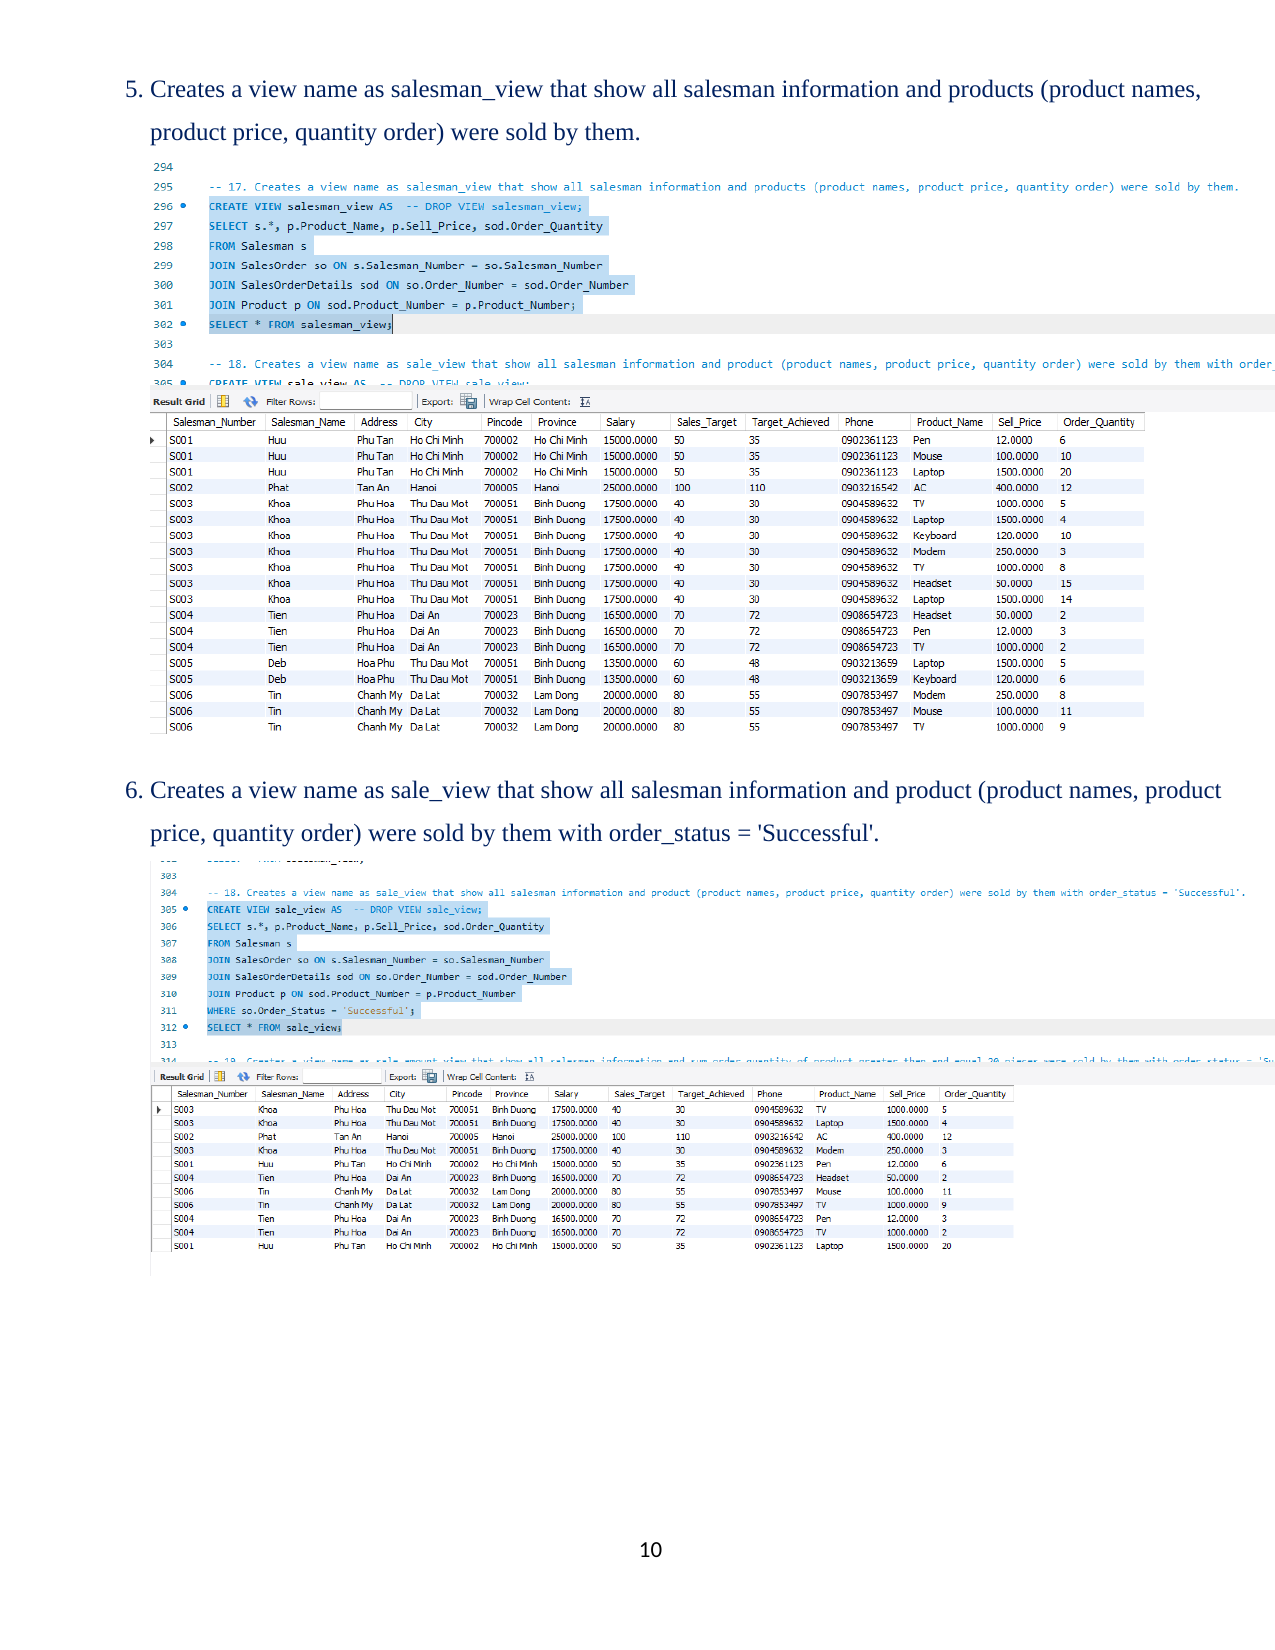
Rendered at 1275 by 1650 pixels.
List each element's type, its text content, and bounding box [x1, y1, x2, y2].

picture [150, 160, 1275, 761]
picture [150, 861, 1275, 1276]
text Creates a view name as salesman_view that show all salesman information and products (product names, product price, quantity order) were sold by them. [150, 74, 1226, 160]
text Creates a view name as sale_view that show all salesman information and product (product names, product price, quantity order) were sold by them with order_status = 'Successful'. [150, 775, 1226, 861]
